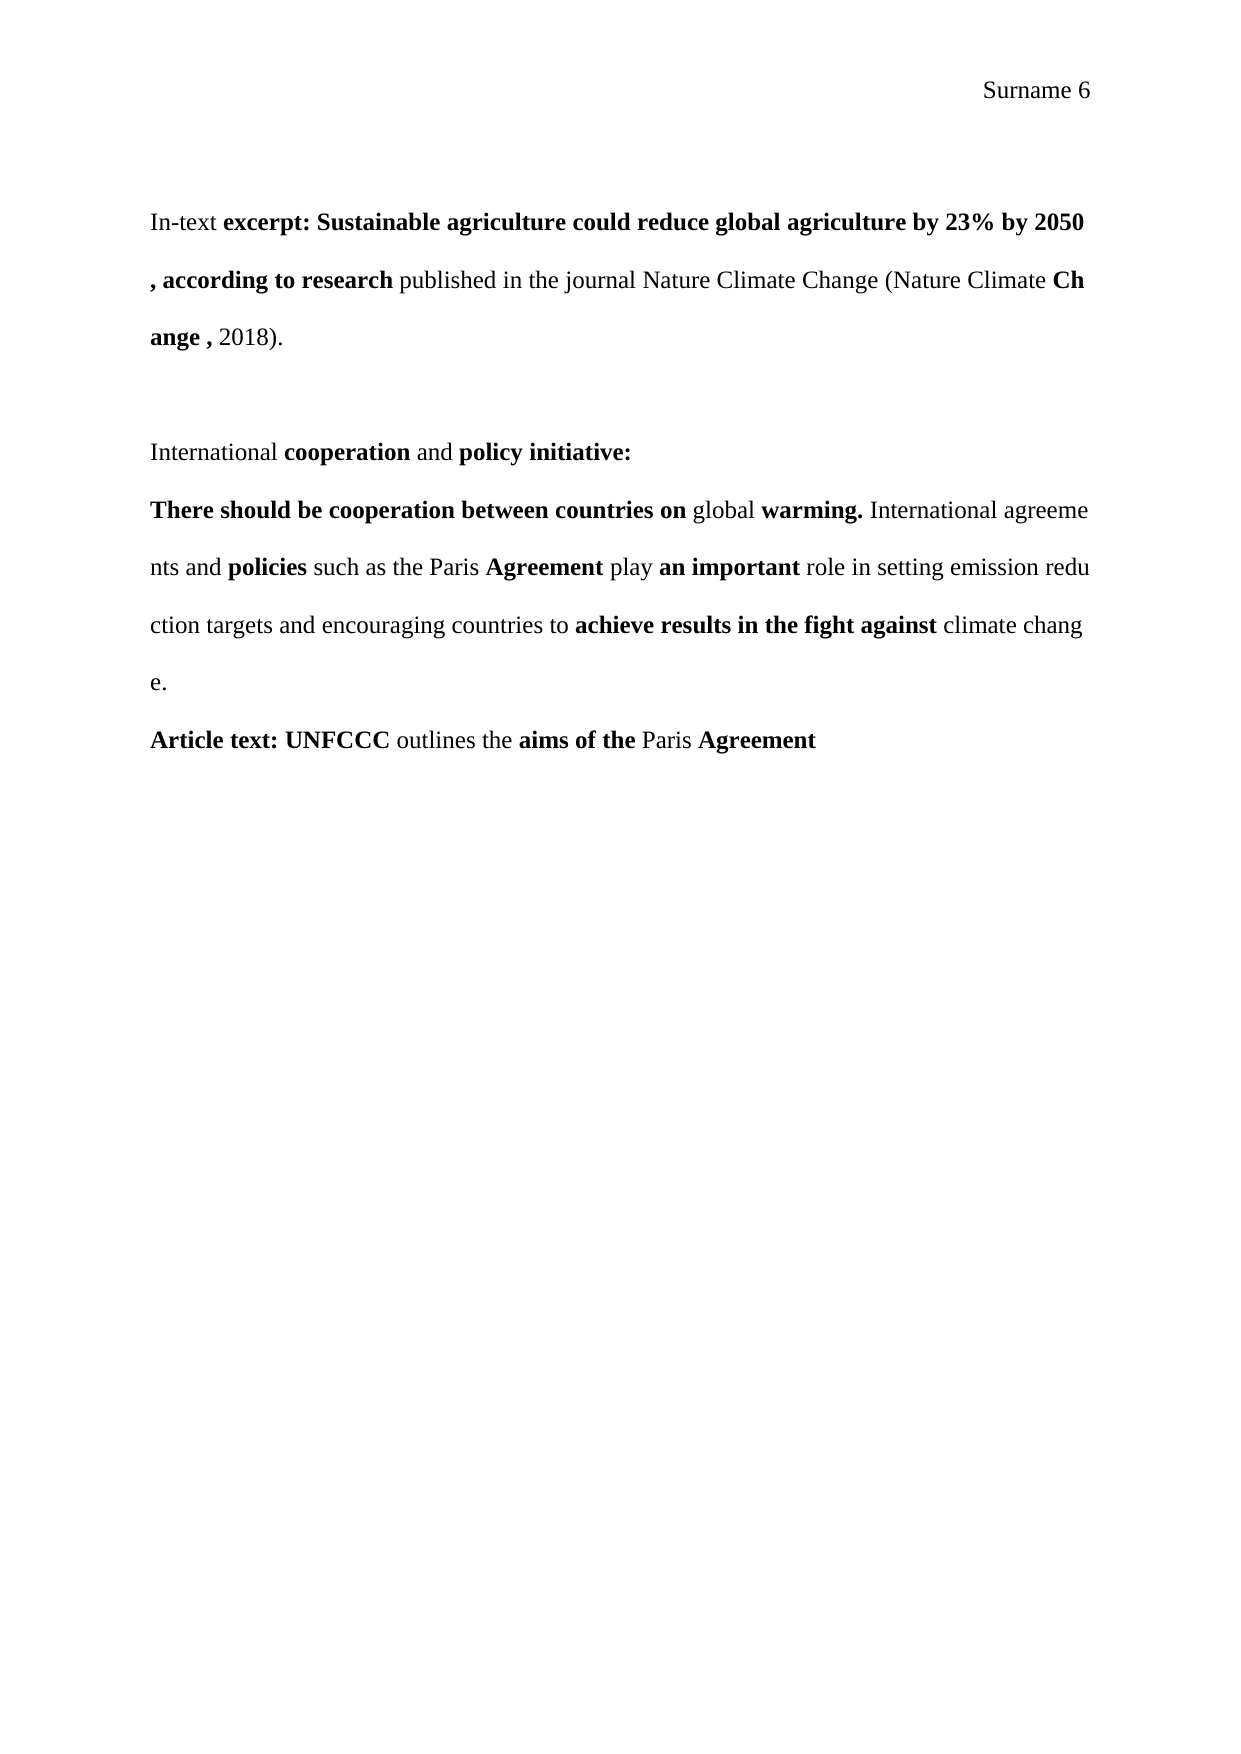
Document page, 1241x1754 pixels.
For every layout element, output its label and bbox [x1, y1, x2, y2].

text [150, 150, 1090, 811]
